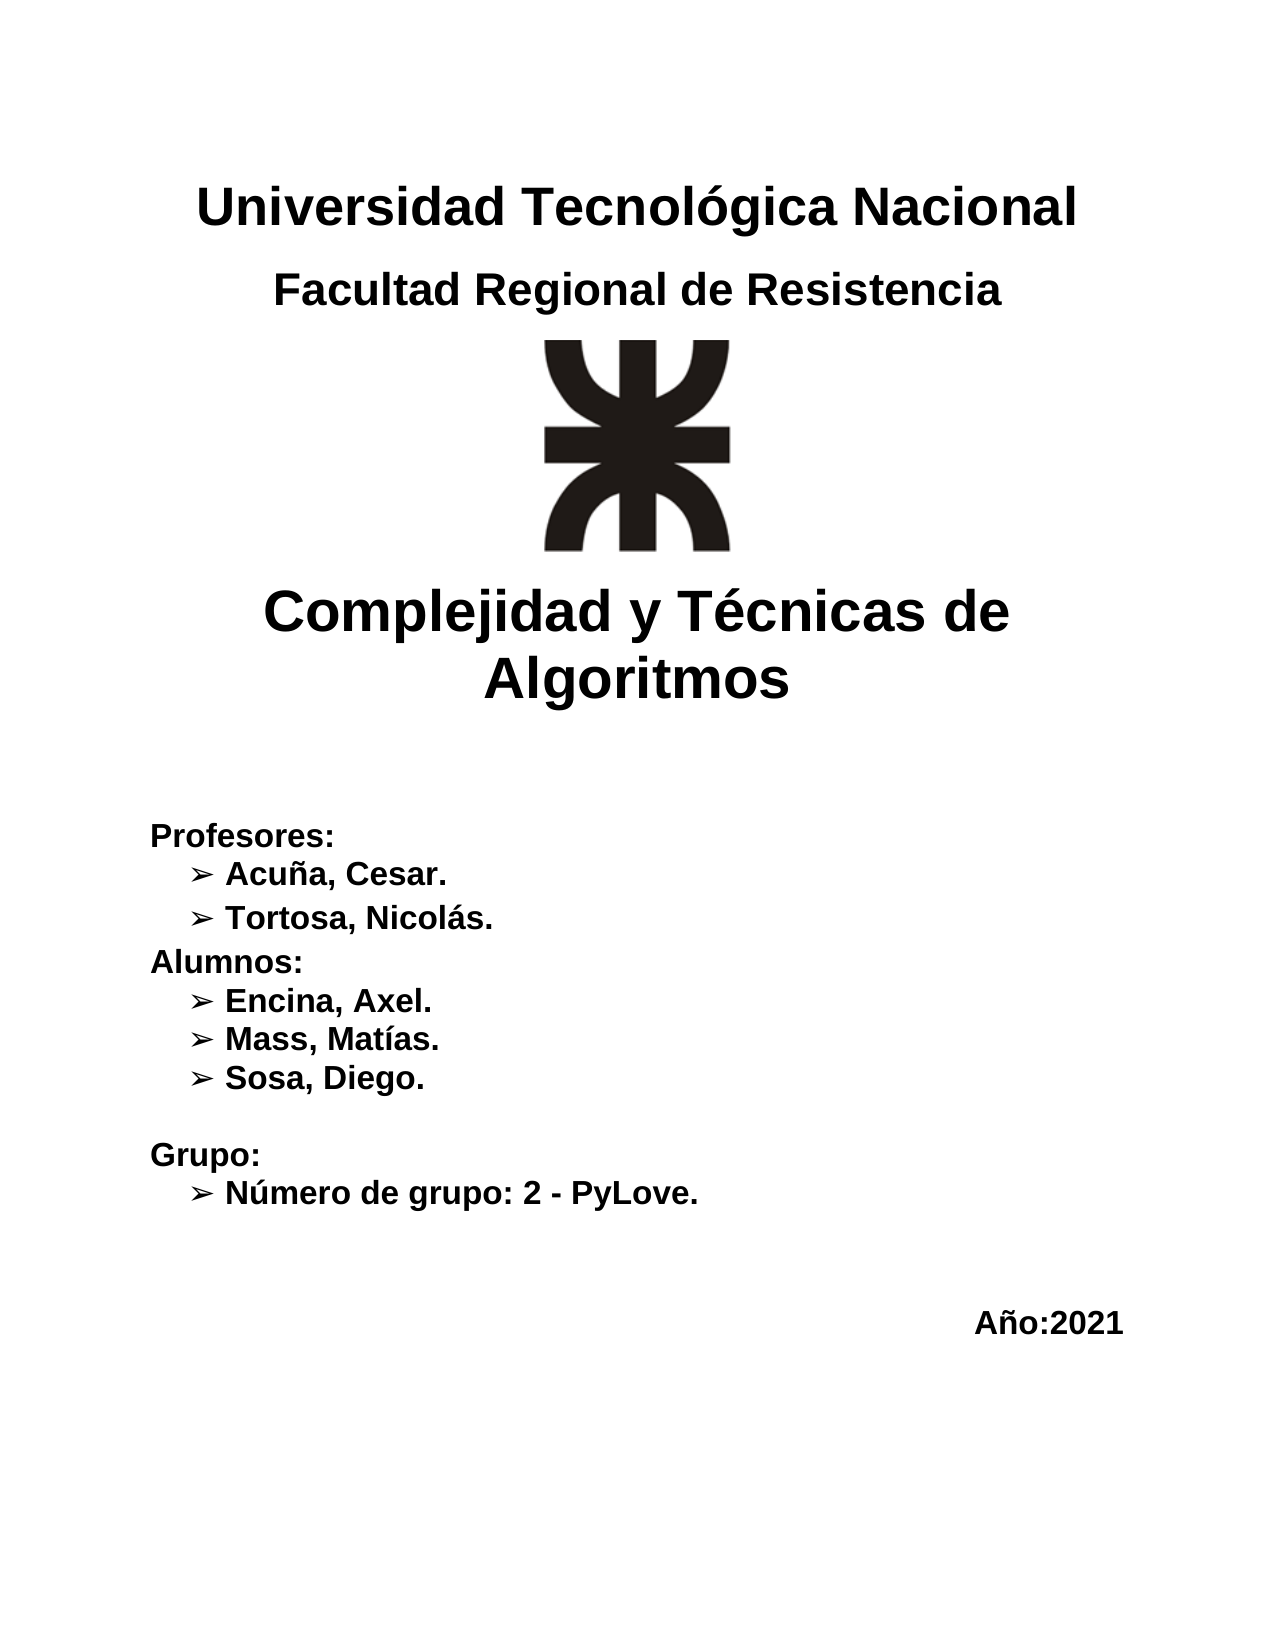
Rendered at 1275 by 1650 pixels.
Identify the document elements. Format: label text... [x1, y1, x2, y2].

list Tortosa, Nicolás. [187, 898, 1125, 937]
text Año:2021 [150, 1303, 1125, 1342]
picture [543, 340, 732, 552]
text Alumnos: [150, 943, 1125, 981]
text Facultad Regional de Resistencia [150, 262, 1125, 315]
list Mass, Matías. [187, 1019, 1125, 1058]
list Encina, Axel. [187, 981, 1125, 1019]
list Número de grupo: 2 - PyLove. [187, 1173, 1125, 1212]
text Grupo: [150, 1135, 1125, 1173]
list Acuña, Cesar. [187, 854, 1125, 893]
text Complejidad y Técnicas de Algoritmos [150, 576, 1125, 710]
text Universidad Tecnológica Nacional [150, 175, 1125, 237]
list Sosa, Diego. [187, 1058, 1125, 1096]
text Profesores: [150, 816, 1125, 854]
